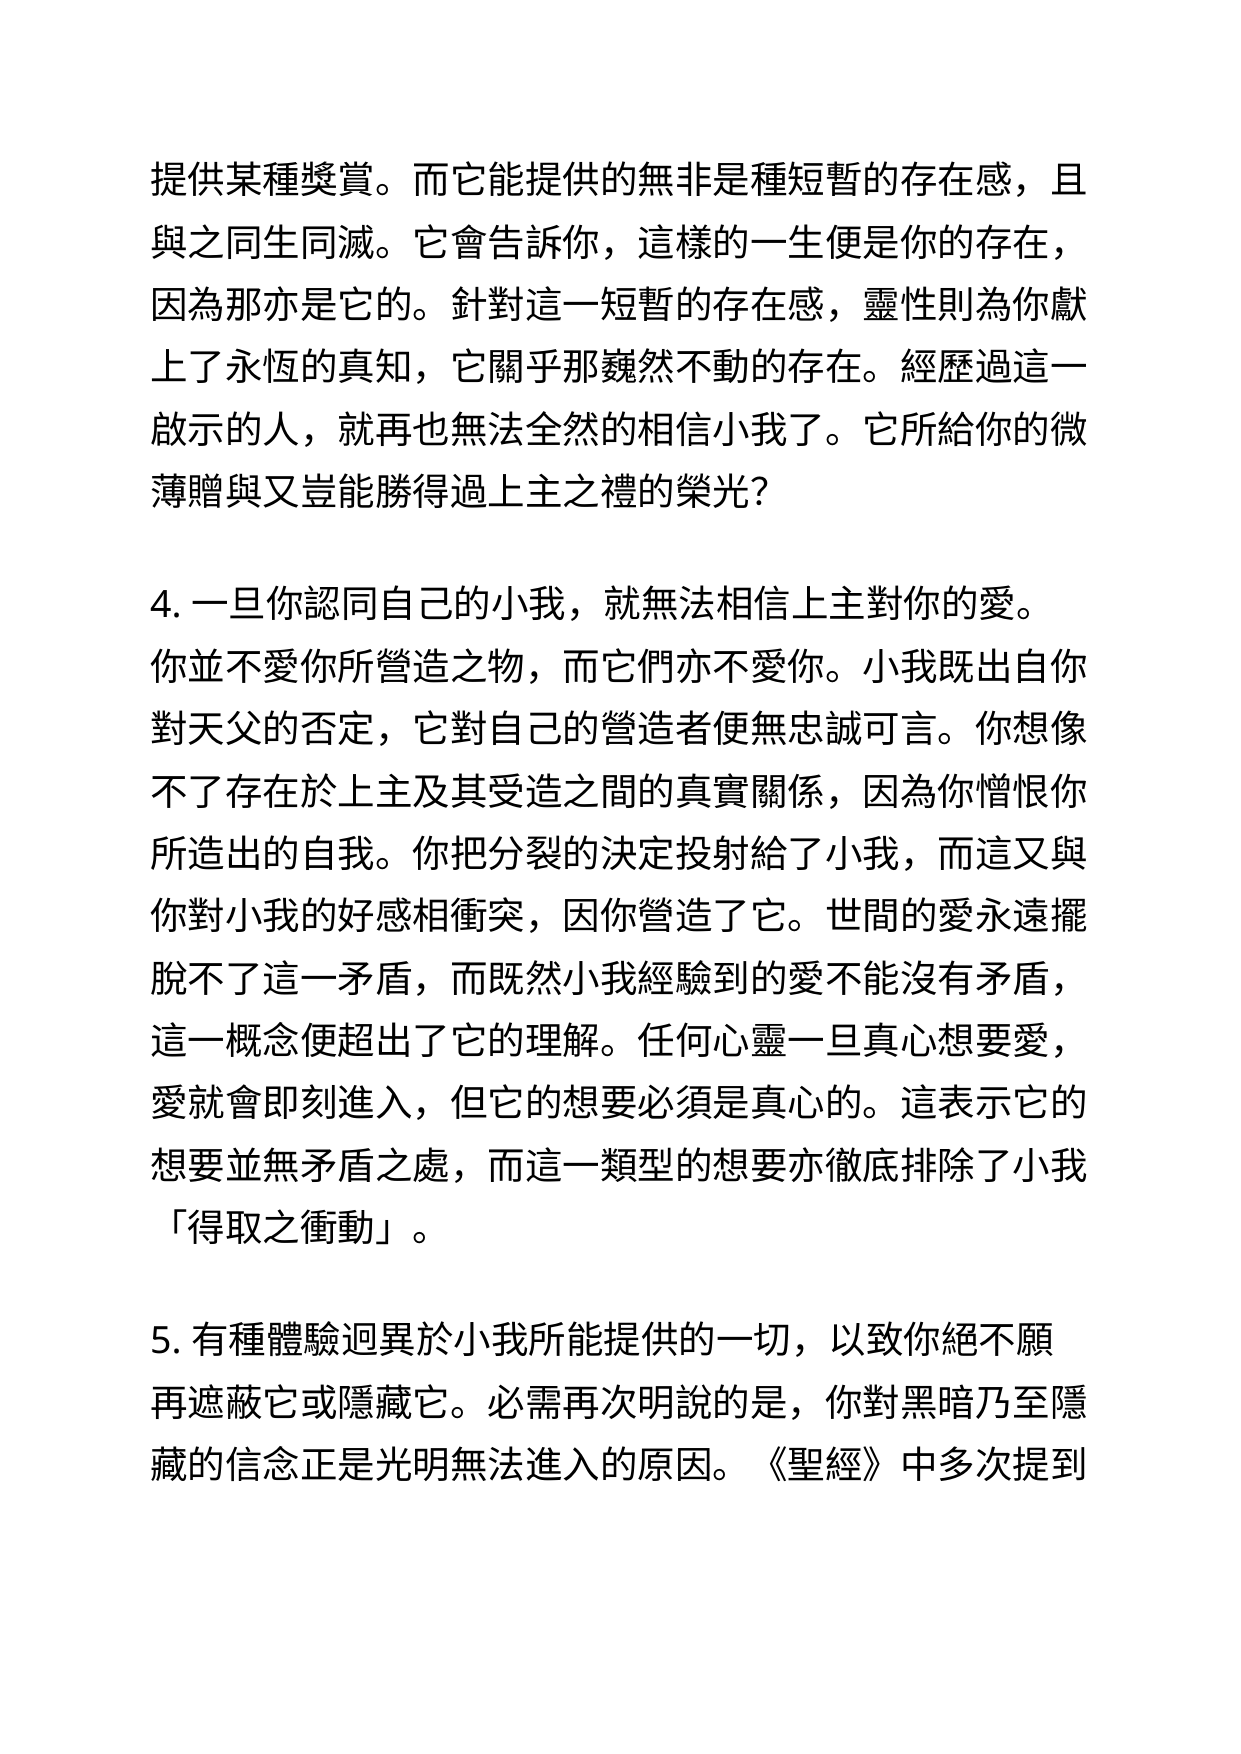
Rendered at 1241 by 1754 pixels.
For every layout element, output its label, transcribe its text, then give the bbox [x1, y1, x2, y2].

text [150, 1310, 1090, 1489]
text 4. 一旦你認同自己的小我，就無法相信上主對你的愛。你並不愛你所營造之物，而它們亦不愛你。小我既出自你對天父的否定，它對自己的營造者便無忠誠可言。你想像不了存在於上主及其受造之間的真實關係，因為你憎恨你所造出的自我。你把分裂的決定投射給了小我，而這又與你對小我的好感相衝突，因你營造了它。世間的愛永遠擺脫不了這一矛盾，而既然小我經驗到的愛不能沒有矛盾，這一概念便超出了它的理解。任何心靈一旦真心想要愛，愛就會即刻進入，但它的想要必須是真心的。這表示它的想要並無矛盾之處，而這一類型的想要亦徹底排除了小我「得取之衝動」。 [150, 574, 1090, 1252]
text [150, 150, 1090, 516]
